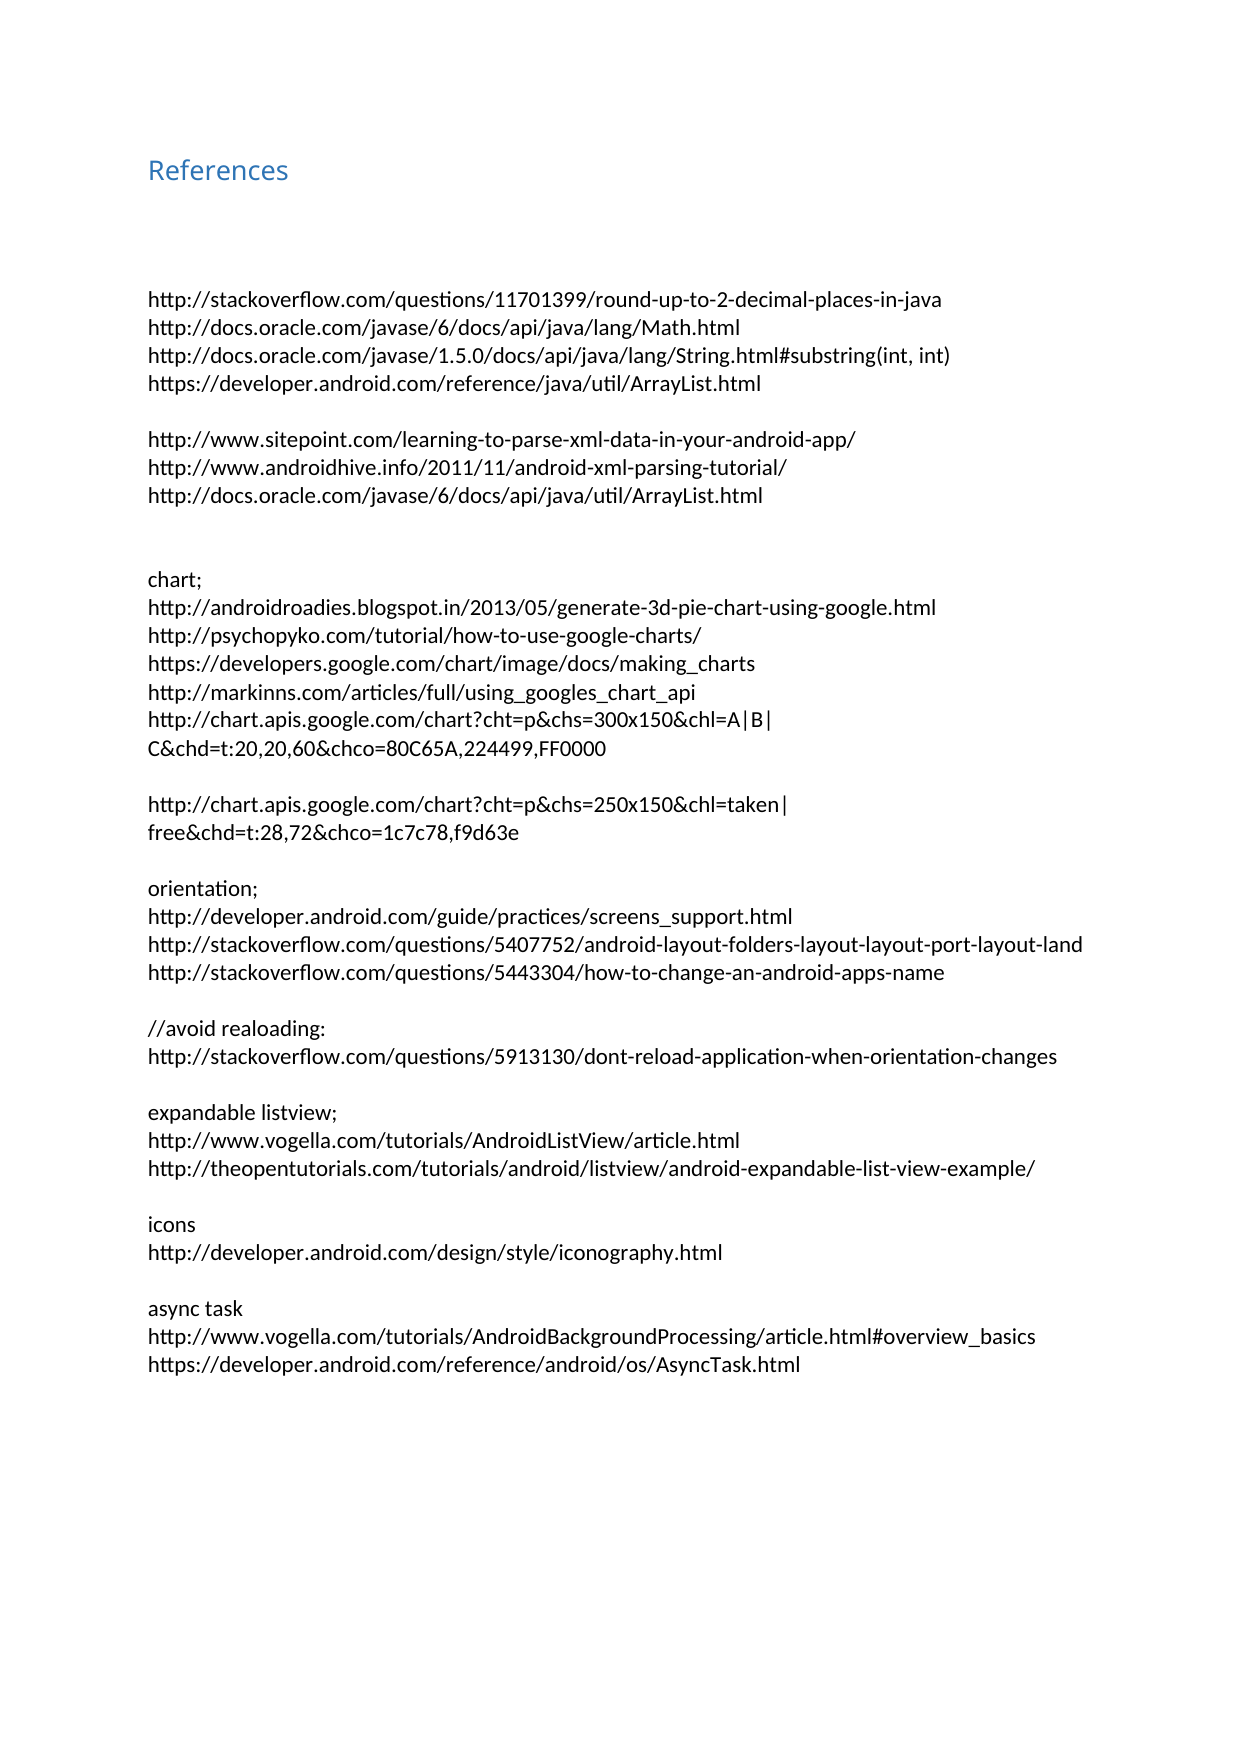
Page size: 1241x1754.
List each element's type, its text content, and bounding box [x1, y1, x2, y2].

text icons [148, 1210, 1093, 1238]
text http://stackoverflow.com/questions/11701399/round-up-to-2-decimal-places-in-java [148, 285, 1093, 313]
text http://www.androidhive.info/2011/11/android-xml-parsing-tutorial/ [148, 453, 1093, 481]
text http://markinns.com/articles/full/using_googles_chart_api [148, 678, 1093, 706]
text http://www.vogella.com/tutorials/AndroidListView/article.html [148, 1126, 1093, 1154]
text http://psychopyko.com/tutorial/how-to-use-google-charts/ [148, 622, 1093, 649]
text async task [148, 1294, 1093, 1322]
text https://developers.google.com/chart/image/docs/making_charts [148, 649, 1093, 678]
text http://chart.apis.google.com/chart?cht=p&chs=300x150&chl=A|B|C&chd=t:20,20,60&chco=80C65A,224499,FF0000 [148, 706, 1093, 762]
text http://androidroadies.blogspot.in/2013/05/generate-3d-pie-chart-using-google.html [148, 593, 1093, 622]
text http://stackoverflow.com/questions/5443304/how-to-change-an-android-apps-name [148, 958, 1093, 986]
text http://docs.oracle.com/javase/1.5.0/docs/api/java/lang/String.html#substring(int, int) [148, 341, 1093, 369]
text https://developer.android.com/reference/java/util/ArrayList.html [148, 369, 1093, 397]
text orientation; [148, 874, 1093, 902]
text http://docs.oracle.com/javase/6/docs/api/java/util/ArrayList.html [148, 481, 1093, 509]
text http://developer.android.com/design/style/iconography.html [148, 1238, 1093, 1266]
text http://www.sitepoint.com/learning-to-parse-xml-data-in-your-android-app/ [148, 425, 1093, 453]
text http://developer.android.com/guide/practices/screens_support.html [148, 902, 1093, 930]
subtitle References [148, 152, 1093, 189]
text chart; [148, 566, 1093, 593]
text http://www.vogella.com/tutorials/AndroidBackgroundProcessing/article.html#overview_basics [148, 1322, 1093, 1350]
text https://developer.android.com/reference/android/os/AsyncTask.html [148, 1350, 1093, 1378]
text http://stackoverflow.com/questions/5407752/android-layout-folders-layout-layout-port-layout-land [148, 930, 1093, 958]
text expandable listview; [148, 1098, 1093, 1126]
text http://chart.apis.google.com/chart?cht=p&chs=250x150&chl=taken|free&chd=t:28,72&chco=1c7c78,f9d63e [148, 790, 1093, 846]
text http://stackoverflow.com/questions/5913130/dont-reload-application-when-orientation-changes [148, 1042, 1093, 1070]
text http://docs.oracle.com/javase/6/docs/api/java/lang/Math.html [148, 313, 1093, 341]
text //avoid realoading: [148, 1014, 1093, 1042]
text http://theopentutorials.com/tutorials/android/listview/android-expandable-list-view-example/ [148, 1154, 1093, 1182]
